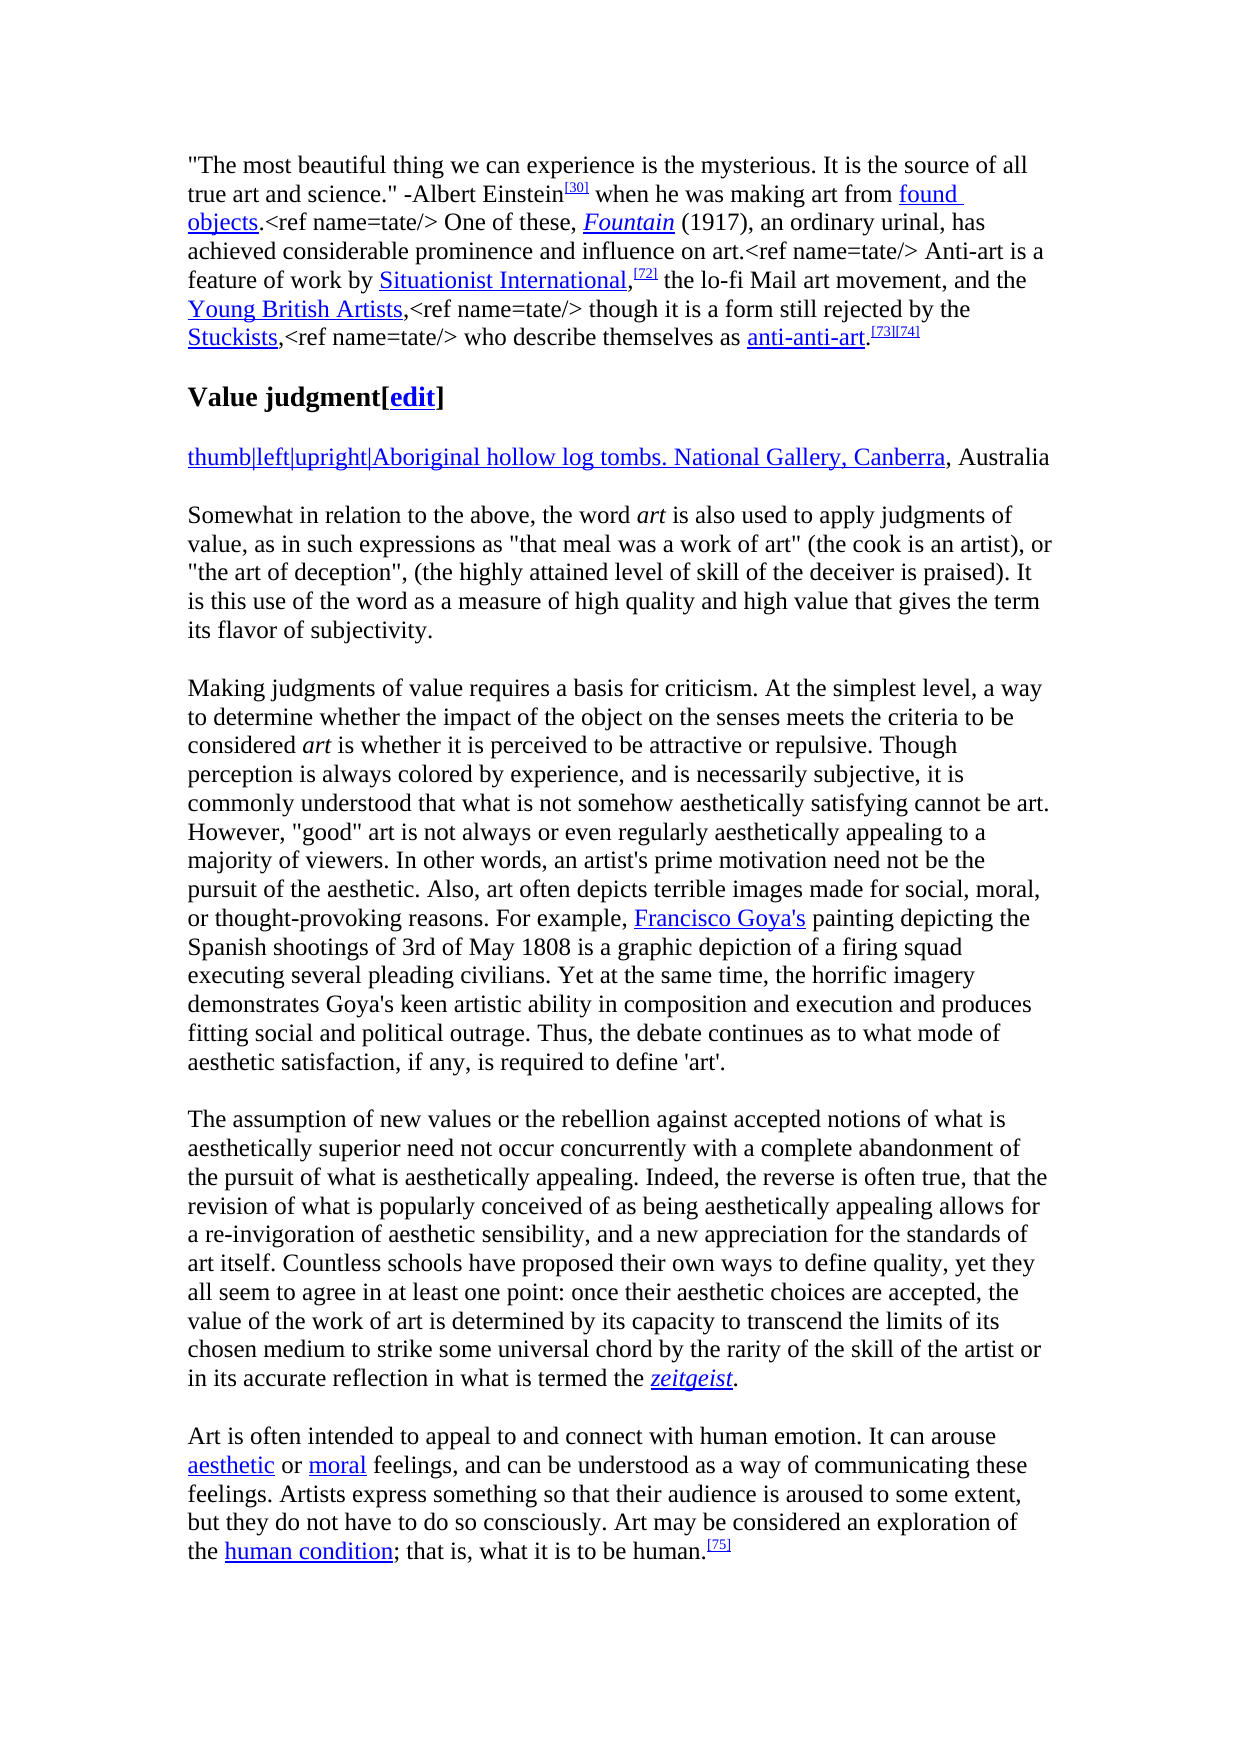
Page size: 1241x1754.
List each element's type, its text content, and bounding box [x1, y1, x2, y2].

text The assumption of new values or the rebellion against accepted notions of what is aesthetically superior need not occur concurrently with a complete abandonment of the pursuit of what is aesthetically appealing. Indeed, the reverse is often true, that the revision of what is popularly conceived of as being aesthetically appealing allows for a re-invigoration of aesthetic sensibility, and a new appreciation for the standards of art itself. Countless schools have proposed their own ways to define quality, yet they all seem to agree in at least one point: once their aesthetic choices are accepted, the value of the work of art is determined by its capacity to transcend the limits of its chosen medium to strike some universal chord by the rarity of the skill of the artist or in its accurate reflection in what is termed the zeitgeist. [187, 1104, 1053, 1392]
text Making judgments of value requires a basis for criticism. At the simplest level, a way to determine whether the impact of the object on the senses meets the criteria to be considered art is whether it is perceived to be attractive or repulsive. Though perception is always colored by experience, and is necessarily subjective, it is commonly understood that what is not somehow aesthetically satisfying cannot be art. However, "good" art is not always or even regularly aesthetically appealing to a majority of viewers. In other words, an artist's prime motivation need not be the pursuit of the aesthetic. Also, art often depicts terrible images made for social, moral, or thought-provoking reasons. For example, Francisco Goya's painting depicting the Spanish shootings of 3rd of May 1808 is a graphic depiction of a firing squad executing several pleading civilians. Yet at the same time, the horrific imagery demonstrates Goya's keen artistic ability in composition and execution and produces fitting social and political outrage. Thus, the debate continues as to what mode of aesthetic satisfaction, if any, is required to define 'art'. [187, 673, 1053, 1075]
text "The most beautiful thing we can experience is the mysterious. It is the source of all true art and science." -Albert Einstein[30] when he was making art from found objects.<ref name=tate/> One of these, Fountain (1917), an ordinary urinal, has achieved considerable prominence and influence on art.<ref name=tate/> Anti-art is a feature of work by Situationist International,[72] the lo-fi Mail art movement, and the Young British Artists,<ref name=tate/> though it is a form still rejected by the Stuckists,<ref name=tate/> who describe themselves as anti-anti-art.[73][74] [187, 150, 1053, 351]
text thumb|left|upright|Aboriginal hollow log tombs. National Gallery, Canberra, Australia [187, 442, 1053, 471]
text Somewhat in relation to the above, the word art is also used to apply judgments of value, as in such expressions as "that meal was a work of art" (the cook is an artist), or "the art of deception", (the highly attained level of skill of the deceiver is praised). It is this use of the word as a measure of high quality and high value that gives the term its flavor of subjectivity. [187, 500, 1053, 644]
text Art is often intended to appeal to and connect with human emotion. It can arouse aesthetic or moral feelings, and can be understood as a way of communicating these feelings. Artists express something so that their audience is aroused to some extent, but they do not have to do so consciously. Art may be considered an exploration of the human condition; that is, what it is to be human.[75] [187, 1421, 1053, 1565]
subtitle Value judgment[edit] [187, 380, 1053, 413]
